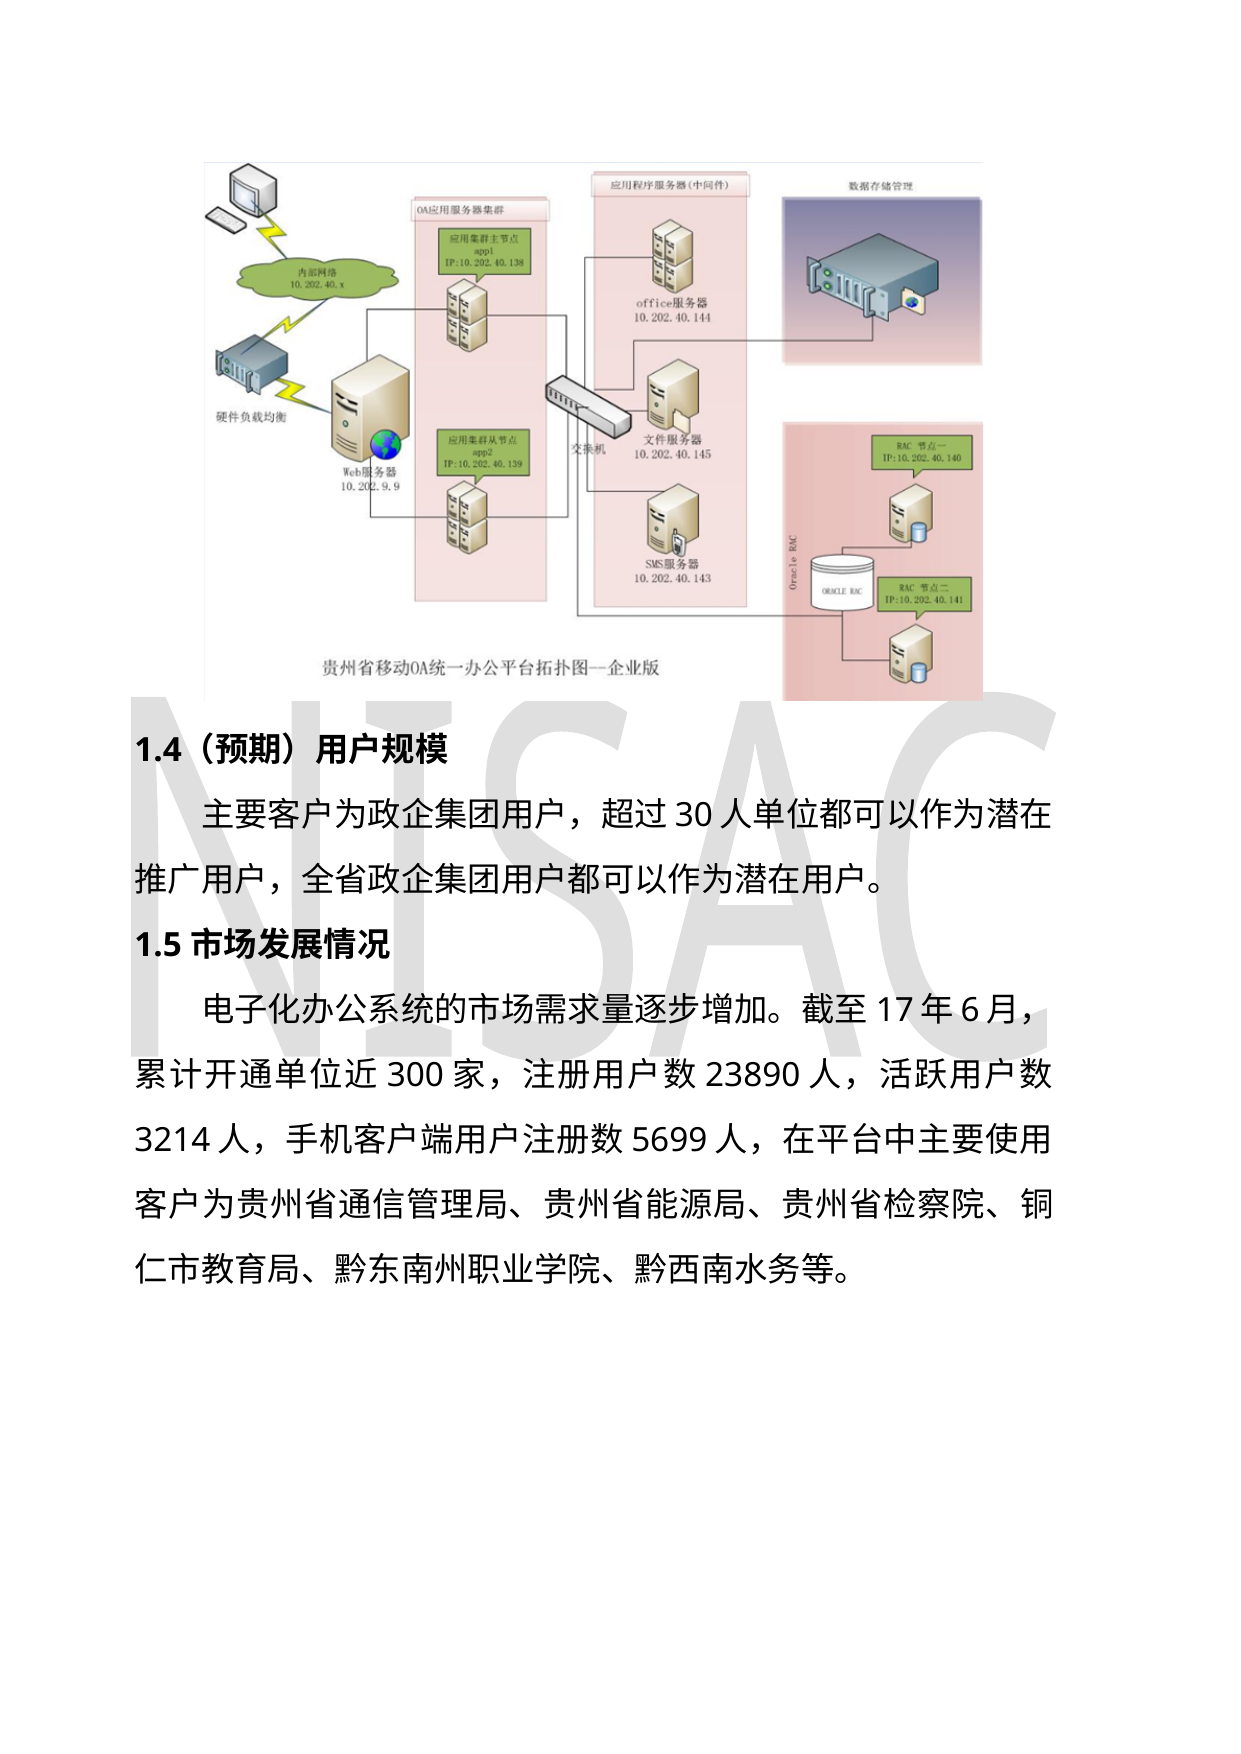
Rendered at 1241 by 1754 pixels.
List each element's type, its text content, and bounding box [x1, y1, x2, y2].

subtitle 1.4（预期）用户规模 [134, 714, 1053, 779]
subtitle 1.5 市场发展情况 [134, 909, 1053, 974]
text 主要客户为政企集团用户，超过30人单位都可以作为潜在推广用户，全省政企集团用户都可以作为潜在用户。 [134, 779, 1053, 909]
text 电子化办公系统的市场需求量逐步增加。截至17年6月，累计开通单位近300家，注册用户数23890人，活跃用户数3214人，手机客户端用户注册数5699人，在平台中主要使用客户为贵州省通信管理局、贵州省能源局、贵州省检察院、铜仁市教育局、黔东南州职业学院、黔西南水务等。 [134, 974, 1053, 1299]
picture [203, 162, 984, 701]
